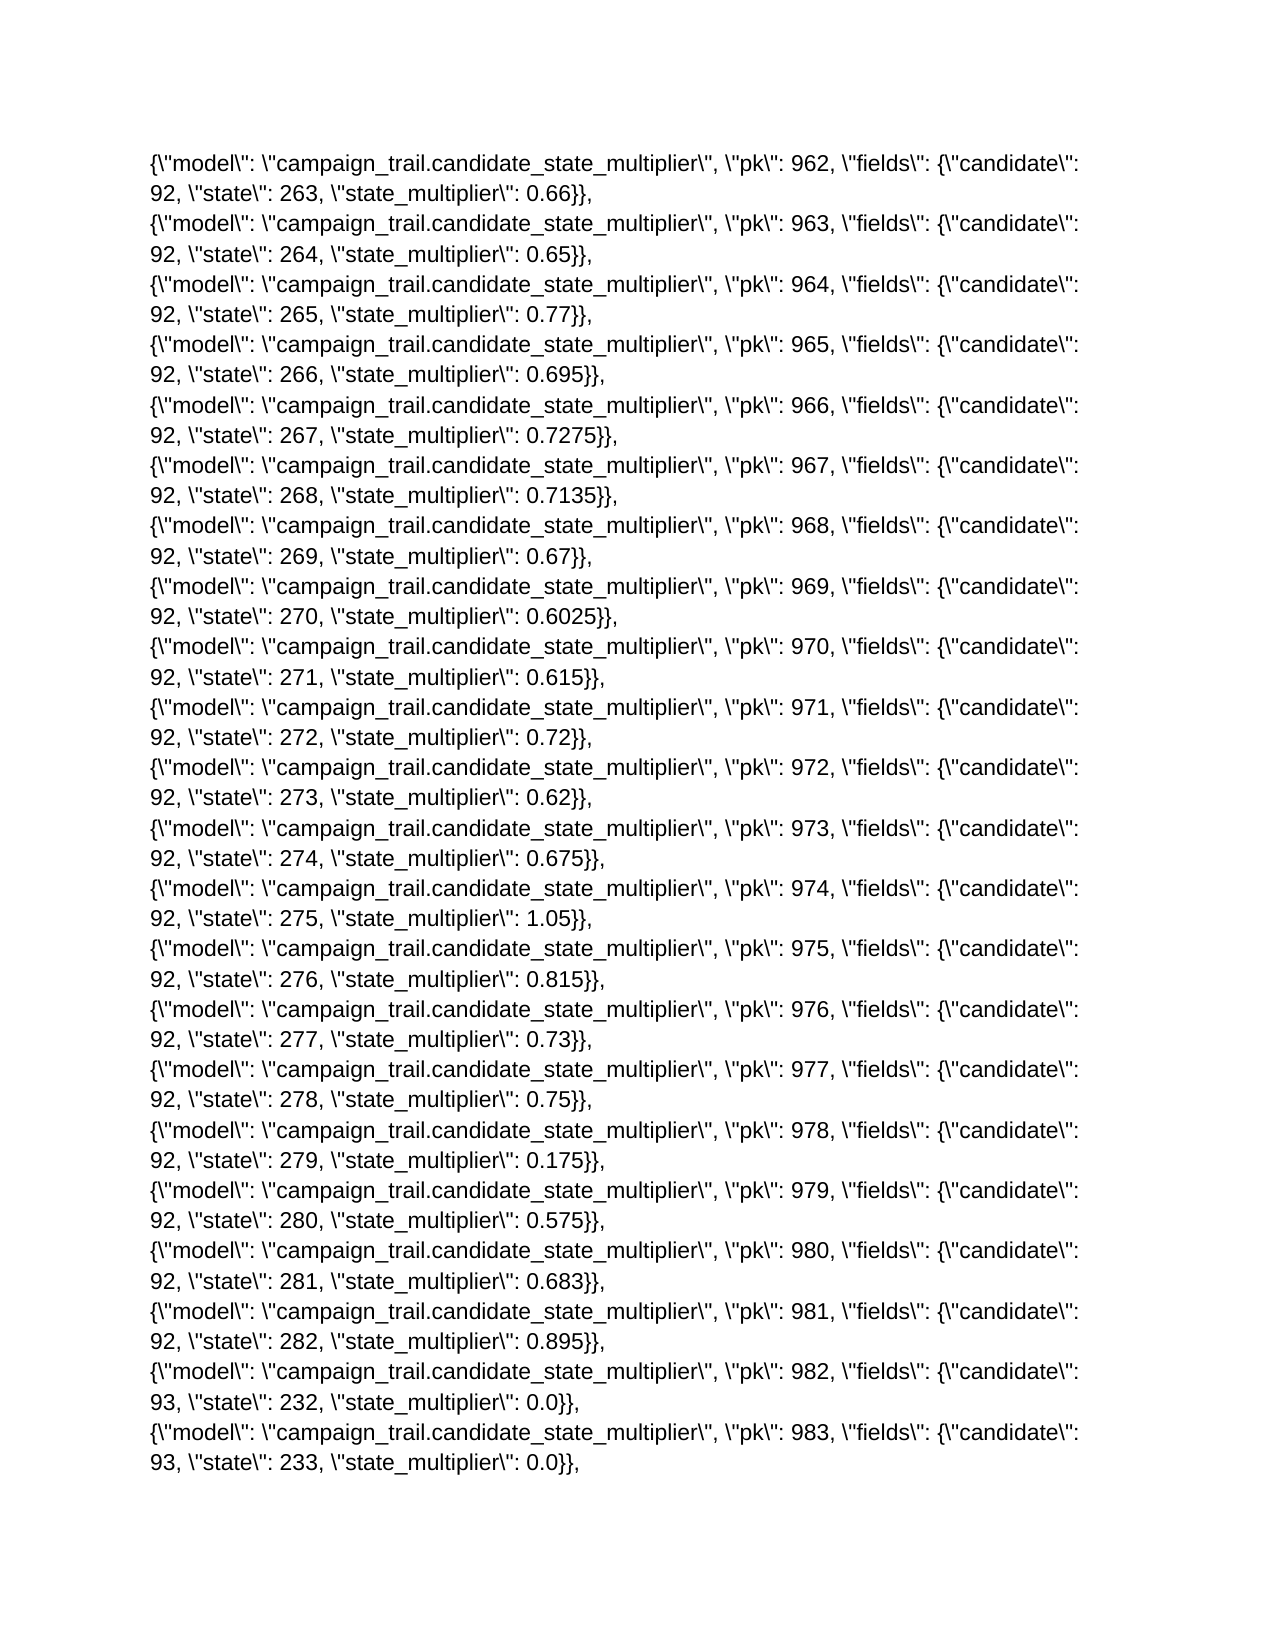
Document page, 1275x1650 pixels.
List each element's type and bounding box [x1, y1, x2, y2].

text [150, 150, 1125, 1475]
